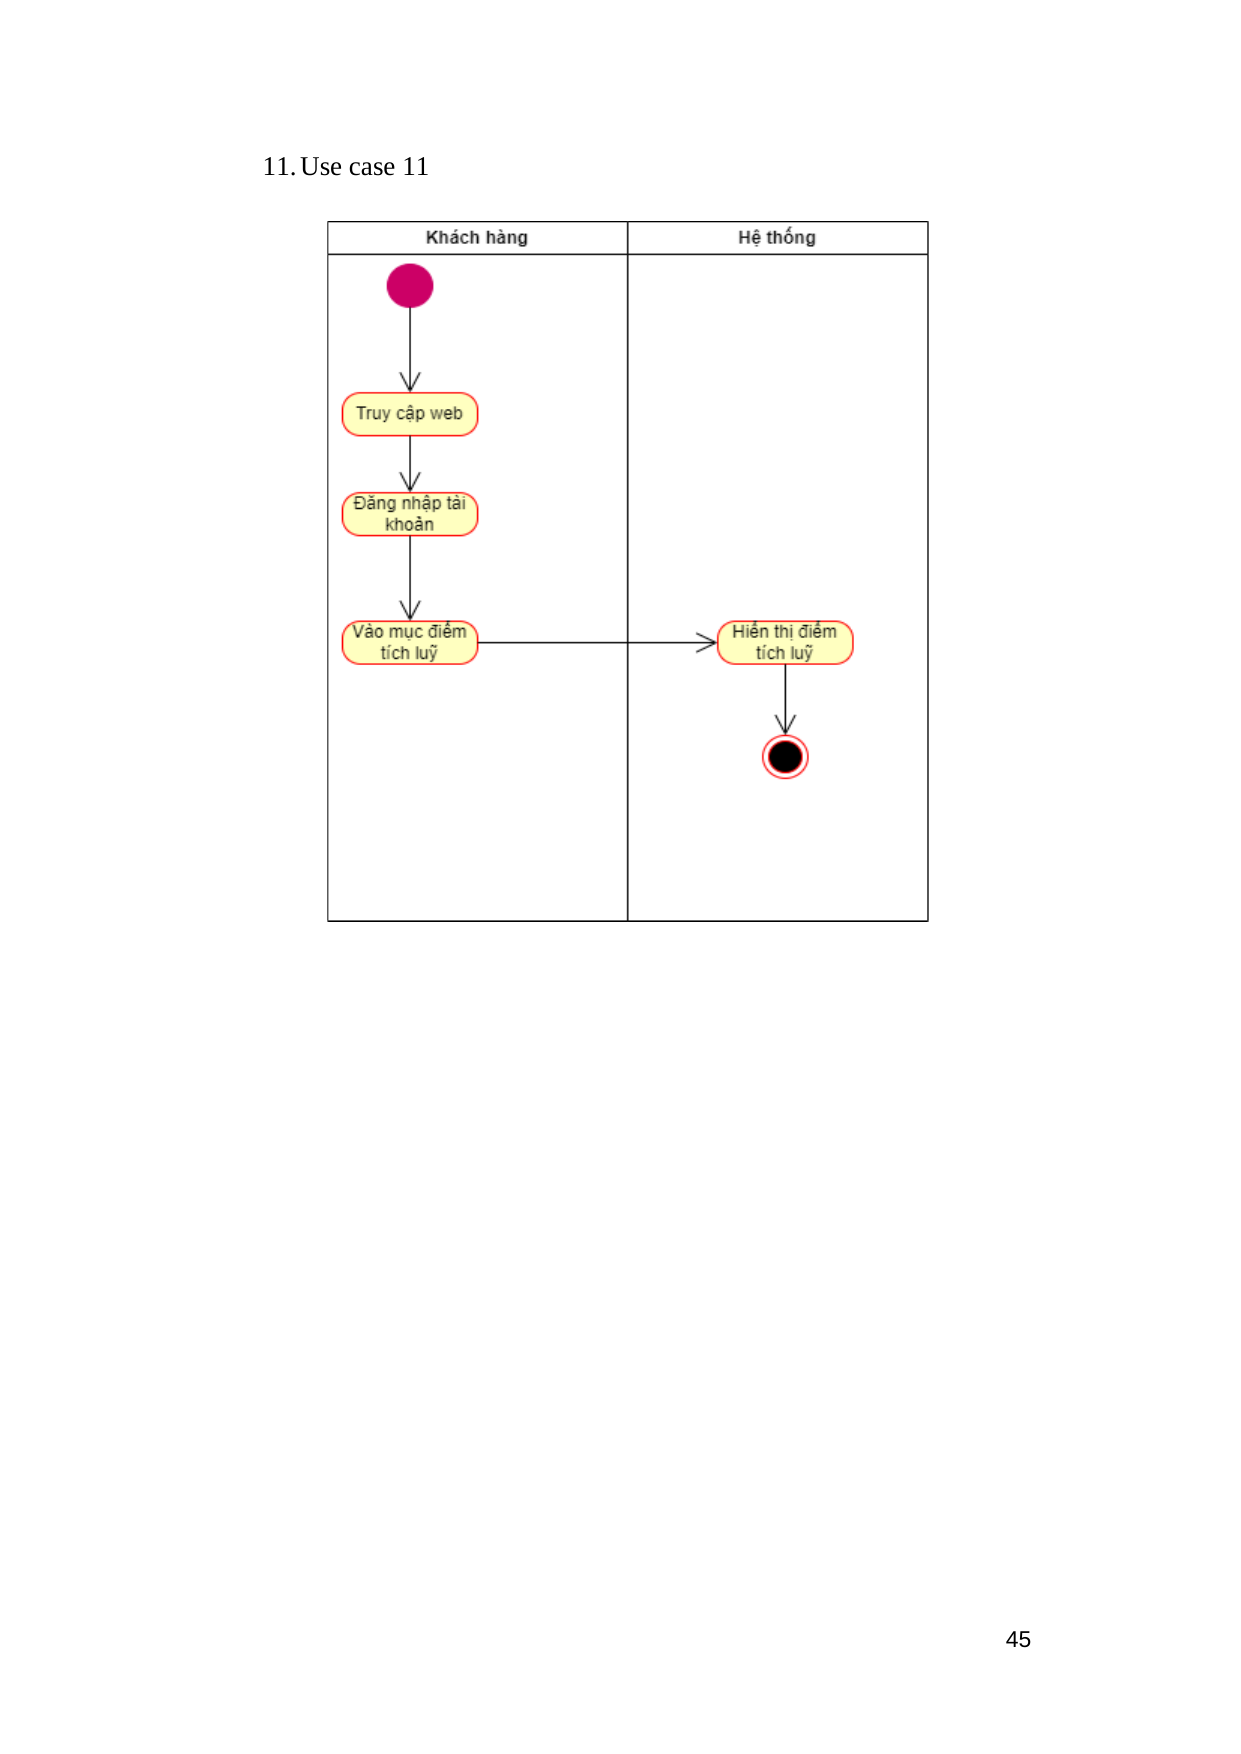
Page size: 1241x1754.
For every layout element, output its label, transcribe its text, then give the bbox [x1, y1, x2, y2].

list Use case 11 [262, 150, 1031, 181]
picture [327, 221, 929, 922]
